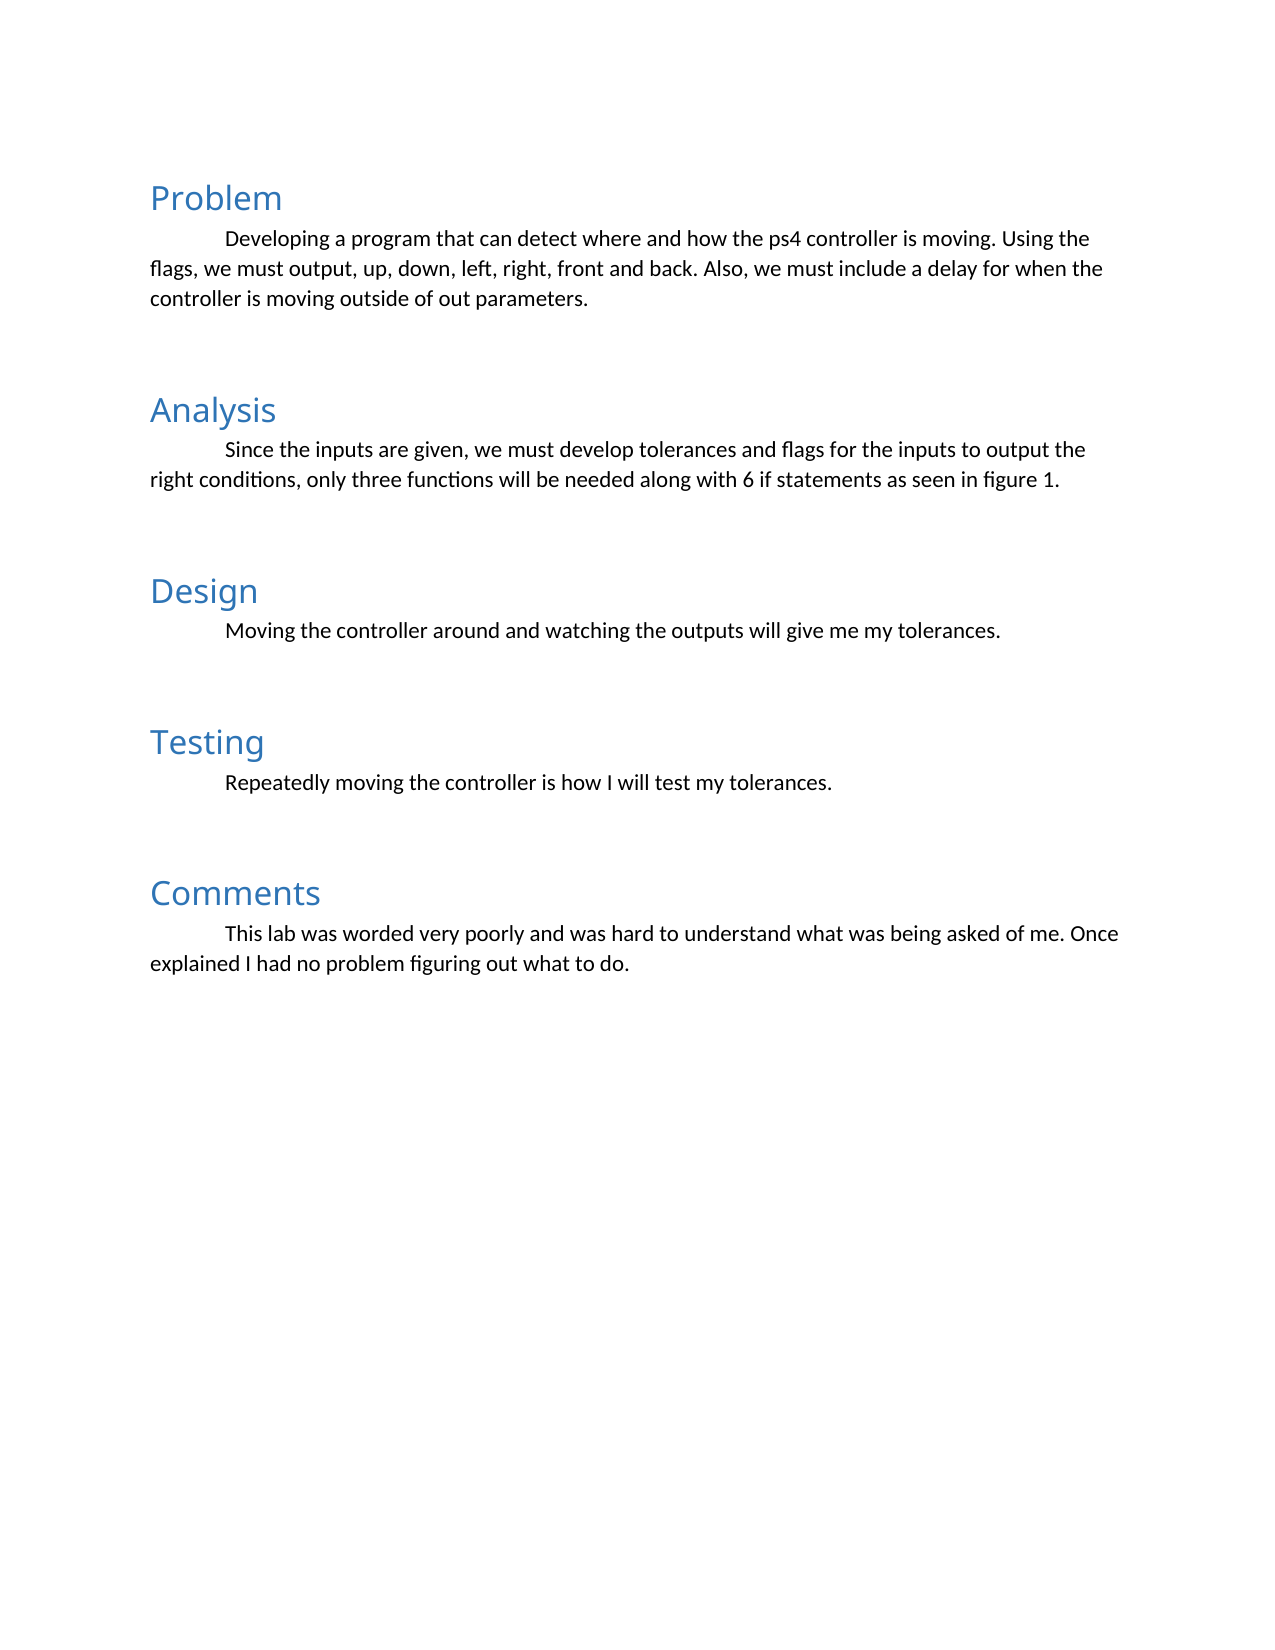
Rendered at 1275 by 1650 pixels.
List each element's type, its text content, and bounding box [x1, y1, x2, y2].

text Moving the controller around and watching the outputs will give me my tolerances. [150, 617, 1125, 645]
subtitle Analysis [150, 386, 1125, 432]
subtitle Problem [150, 175, 1125, 220]
text Since the inputs are given, we must develop tolerances and flags for the inputs to output the right conditions, only three functions will be needed along with 6 if statements as seen in figure 1. [150, 435, 1125, 494]
subtitle Comments [150, 870, 1125, 915]
subtitle Testing [150, 719, 1125, 764]
subtitle Design [150, 568, 1125, 613]
text This lab was worded very poorly and was hard to understand what was being asked of me. Once explained I had no problem figuring out what to do. [150, 919, 1125, 977]
text Repeatedly moving the controller is how I will test my tolerances. [150, 768, 1125, 796]
text Developing a program that can detect where and how the ps4 controller is moving. Using the flags, we must output, up, down, left, right, front and back. Also, we must include a delay for when the controller is moving outside of out parameters. [150, 224, 1125, 312]
